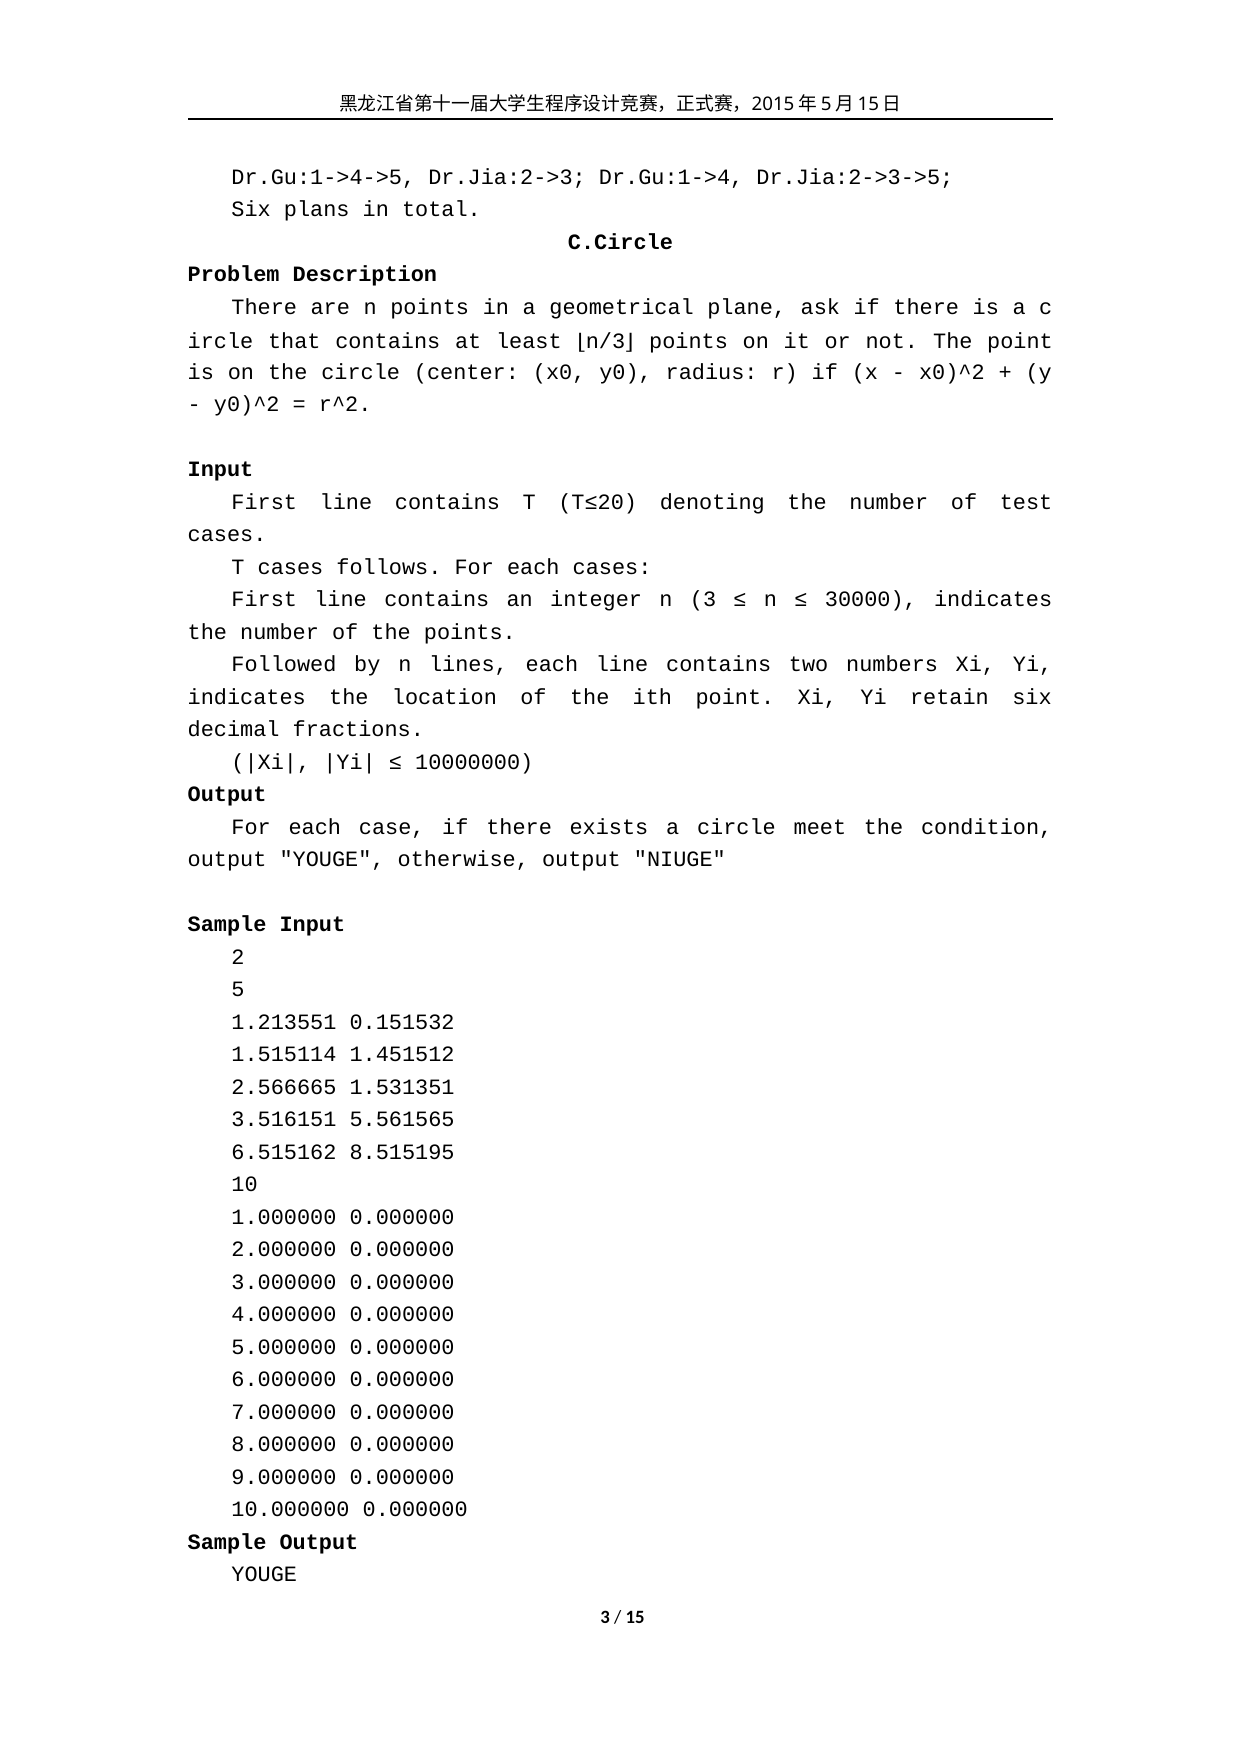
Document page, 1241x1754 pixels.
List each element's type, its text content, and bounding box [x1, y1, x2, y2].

text 1.213551 0.151532 [187, 1007, 1053, 1039]
text Sample Input [187, 909, 1053, 942]
text Sample Output [187, 1527, 1053, 1559]
text Followed by n lines, each line contains two numbers Xi, Yi, indicates the location of the ith point. Xi, Yi retain six decimal fractions. [187, 649, 1053, 747]
text There are n points in a geometrical plane, ask if there is a circle that contains at least ⌊n/3⌋ points on it or not. The point is on the circle (center: (x0, y0), radius: r) if (x - x0)^2 + (y - y0)^2 = r^2. [187, 292, 1053, 422]
text 2.566665 1.531351 [187, 1072, 1053, 1104]
text 2.000000 0.000000 [187, 1234, 1053, 1267]
text T cases follows. For each cases: [187, 552, 1053, 584]
text Six plans in total. [187, 194, 1053, 227]
text 7.000000 0.000000 [187, 1397, 1053, 1429]
text Dr.Gu:1->4->5, Dr.Jia:2->3; Dr.Gu:1->4, Dr.Jia:2->3->5; [187, 162, 1053, 194]
text First line contains an integer n (3 ≤ n ≤ 30000), indicates the number of the points. [187, 584, 1053, 649]
text For each case, if there exists a circle meet the condition, output "YOUGE", otherwise, output "NIUGE" [187, 812, 1053, 877]
text 4.000000 0.000000 [187, 1299, 1053, 1332]
text Output [187, 779, 1053, 812]
text 6.000000 0.000000 [187, 1364, 1053, 1397]
text 2 [187, 942, 1053, 974]
text 6.515162 8.515195 [187, 1137, 1053, 1169]
text 10 [187, 1169, 1053, 1202]
text (|Xi|, |Yi| ≤ 10000000) [187, 747, 1053, 779]
text YOUGE [187, 1559, 1053, 1592]
text 1.000000 0.000000 [187, 1202, 1053, 1234]
text 5.000000 0.000000 [187, 1332, 1053, 1364]
text 8.000000 0.000000 [187, 1429, 1053, 1462]
text First line contains T (T≤20) denoting the number of test cases. [187, 487, 1053, 552]
text 5 [187, 974, 1053, 1007]
text Input [187, 454, 1053, 487]
text 10.000000 0.000000 [187, 1494, 1053, 1527]
text Problem Description [187, 259, 1053, 292]
text C.Circle [187, 227, 1053, 259]
text 3.516151 5.561565 [187, 1104, 1053, 1137]
text 9.000000 0.000000 [187, 1462, 1053, 1494]
text 1.515114 1.451512 [187, 1039, 1053, 1072]
text 3.000000 0.000000 [187, 1267, 1053, 1299]
